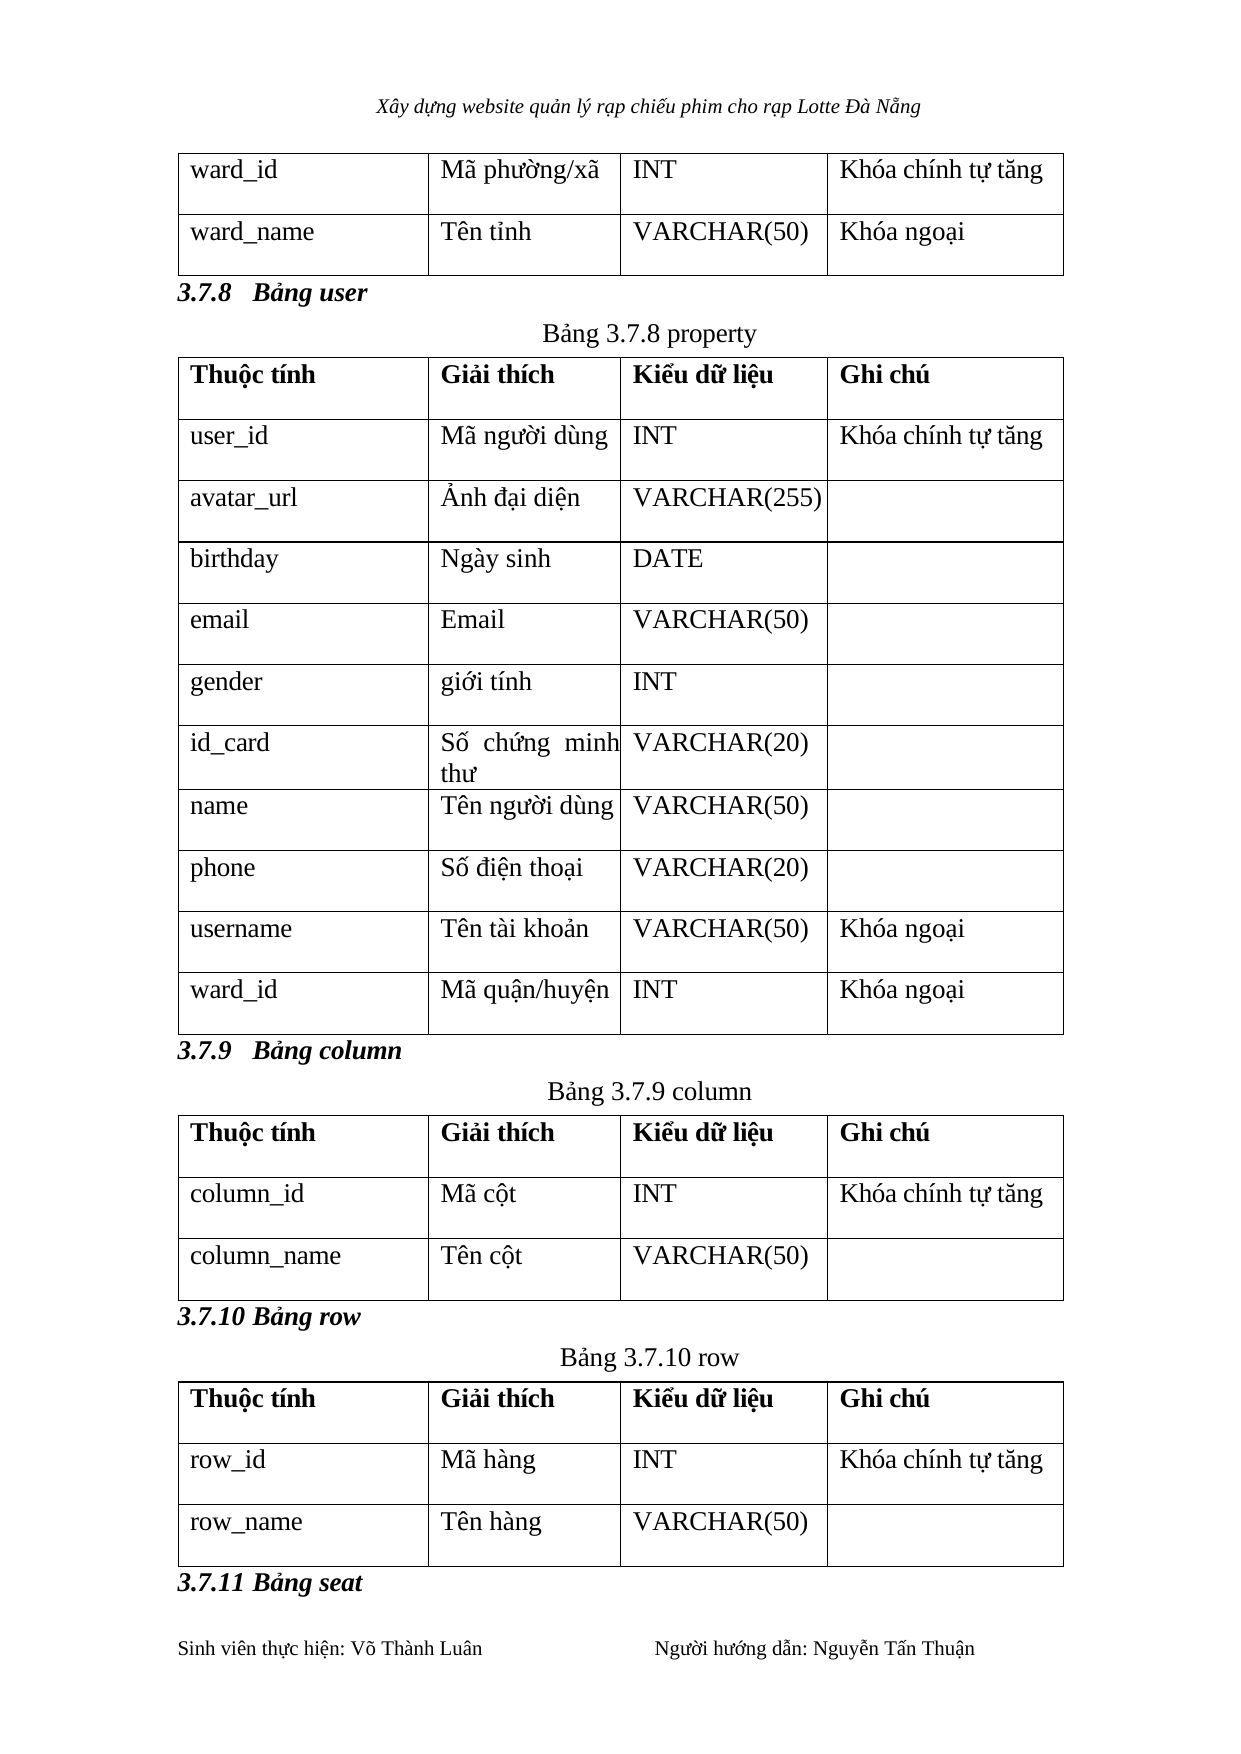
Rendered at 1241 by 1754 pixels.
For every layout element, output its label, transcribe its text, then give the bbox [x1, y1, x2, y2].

table_cell user_id [179, 420, 428, 480]
table_cell Mã quận/huyện [429, 973, 620, 1033]
table_cell Khóa chính tự tăng [828, 1178, 1063, 1238]
table_cell [828, 604, 1063, 664]
table_cell [828, 1505, 1063, 1566]
table_cell Ngày sinh [429, 543, 620, 603]
table_cell username [179, 912, 428, 972]
table_cell Khóa ngoại [828, 973, 1063, 1033]
table_cell row_id [179, 1444, 428, 1504]
table_cell Tên tỉnh [429, 215, 620, 275]
table_cell VARCHAR(50) [621, 1239, 827, 1299]
table_cell Mã cột [429, 1178, 620, 1238]
table_cell gender [179, 665, 428, 725]
table_cell VARCHAR(50) [621, 790, 827, 850]
table_cell VARCHAR(255) [621, 481, 827, 541]
table_cell Khóa chính tự tăng [828, 1444, 1063, 1504]
table_cell INT [621, 154, 827, 214]
table_cell row_name [179, 1505, 428, 1566]
table_cell INT [621, 1444, 827, 1504]
table_cell [828, 726, 1063, 788]
table_cell avatar_url [179, 481, 428, 541]
table_header Kiểu dữ liệu [621, 1116, 827, 1177]
text Bảng 3.7.10 row [177, 1341, 1122, 1372]
table_cell Tên người dùng [429, 790, 620, 850]
table_cell [828, 665, 1063, 725]
list 3.7.11 Bảng seat [177, 1567, 1122, 1598]
table_cell VARCHAR(50) [621, 215, 827, 275]
table_cell ward_id [179, 154, 428, 214]
table_cell Khóa chính tự tăng [828, 154, 1063, 214]
table_cell [828, 481, 1063, 541]
table_cell ward_id [179, 973, 428, 1033]
table_cell email [179, 604, 428, 664]
text Bảng 3.7.9 column [177, 1075, 1122, 1106]
table_cell Khóa ngoại [828, 912, 1063, 972]
table_cell giới tính [429, 665, 620, 725]
text Bảng 3.7.8 property [177, 317, 1122, 348]
table_cell Tên hàng [429, 1505, 620, 1566]
table_cell [828, 543, 1063, 603]
table_header Kiểu dữ liệu [621, 358, 827, 419]
table_header Giải thích [429, 358, 620, 419]
table_cell name [179, 790, 428, 850]
table_cell VARCHAR(50) [621, 1505, 827, 1566]
table_cell Tên tài khoản [429, 912, 620, 972]
table_cell Khóa ngoại [828, 215, 1063, 275]
list 3.7.10 Bảng row [177, 1301, 1122, 1332]
table_cell ward_name [179, 215, 428, 275]
table_cell column_name [179, 1239, 428, 1299]
table_cell Mã người dùng [429, 420, 620, 480]
list 3.7.9 Bảng column [177, 1034, 1122, 1066]
table_cell phone [179, 851, 428, 911]
table_header Thuộc tính [179, 1116, 428, 1177]
table_cell Email [429, 604, 620, 664]
table_cell INT [621, 1178, 827, 1238]
table_cell Số chứng minh thư [429, 726, 620, 788]
table_cell INT [621, 665, 827, 725]
table_cell INT [621, 973, 827, 1033]
table_cell id_card [179, 726, 428, 788]
table_header Ghi chú [828, 358, 1063, 419]
table_cell DATE [621, 543, 827, 603]
table_header Thuộc tính [179, 1383, 428, 1443]
table_cell birthday [179, 543, 428, 603]
table_header Ghi chú [828, 1383, 1063, 1443]
table_header Giải thích [429, 1383, 620, 1443]
table_cell column_id [179, 1178, 428, 1238]
list 3.7.8 Bảng user [177, 276, 1122, 307]
table_header Ghi chú [828, 1116, 1063, 1177]
table_cell Mã hàng [429, 1444, 620, 1504]
table_cell [828, 851, 1063, 911]
table_cell Số điện thoại [429, 851, 620, 911]
table_cell INT [621, 420, 827, 480]
table_cell [828, 790, 1063, 850]
table_cell VARCHAR(20) [621, 851, 827, 911]
table_cell Mã phường/xã [429, 154, 620, 214]
table_header Kiểu dữ liệu [621, 1383, 827, 1443]
table_header Thuộc tính [179, 358, 428, 419]
table_cell VARCHAR(50) [621, 912, 827, 972]
table_cell Tên cột [429, 1239, 620, 1299]
table_header Giải thích [429, 1116, 620, 1177]
table_cell Ảnh đại diện [429, 481, 620, 541]
table_cell Khóa chính tự tăng [828, 420, 1063, 480]
table_cell VARCHAR(20) [621, 726, 827, 788]
table_cell [828, 1239, 1063, 1299]
table_cell VARCHAR(50) [621, 604, 827, 664]
